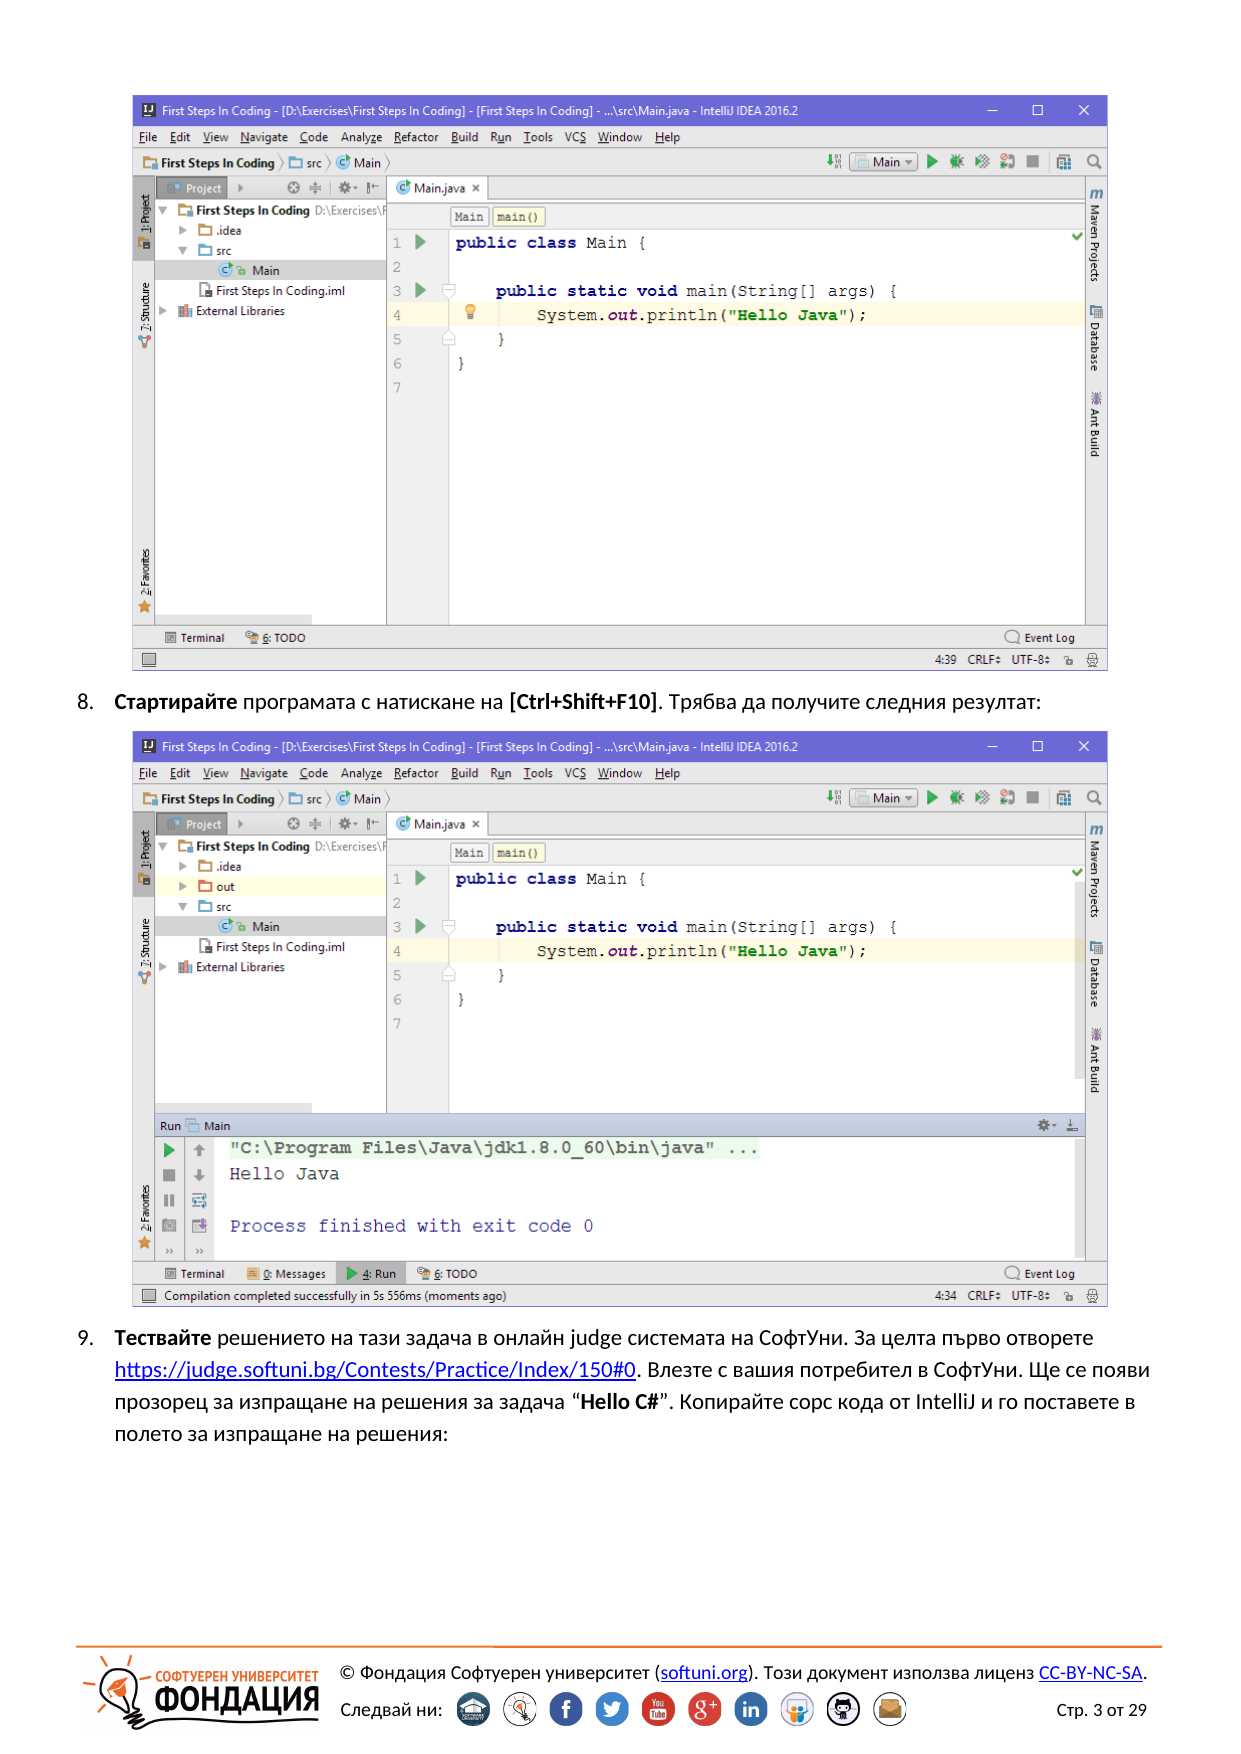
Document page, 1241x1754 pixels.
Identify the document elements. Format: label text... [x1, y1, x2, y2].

picture [503, 1692, 537, 1726]
picture [595, 1692, 629, 1726]
picture [132, 731, 1108, 1307]
picture [827, 1692, 860, 1726]
picture [549, 1692, 583, 1726]
picture [132, 95, 1108, 671]
list Стартирайте програмата с натискане на [Ctrl+Shift+F10]. Трябва да получите следния резултат: [77, 687, 1163, 715]
list Тествайте решението на тази задача в онлайн judge системата на СофтУни. За целта първо отворете https://judge.softuni.bg/Contests/Practice/Index/150#0. Влезте с вашия потребител в СофтУни. Ще се появи прозорец за изпращане на решения за задача “Hello C#”. Копирайте сорс кода от IntelliJ и го поставете в полето за изпращане на решения: [77, 1323, 1163, 1447]
picture [642, 1692, 675, 1726]
picture [734, 1692, 768, 1726]
picture [780, 1692, 814, 1726]
picture [873, 1692, 907, 1726]
picture [688, 1692, 722, 1726]
picture [457, 1692, 490, 1726]
picture [82, 1654, 319, 1730]
